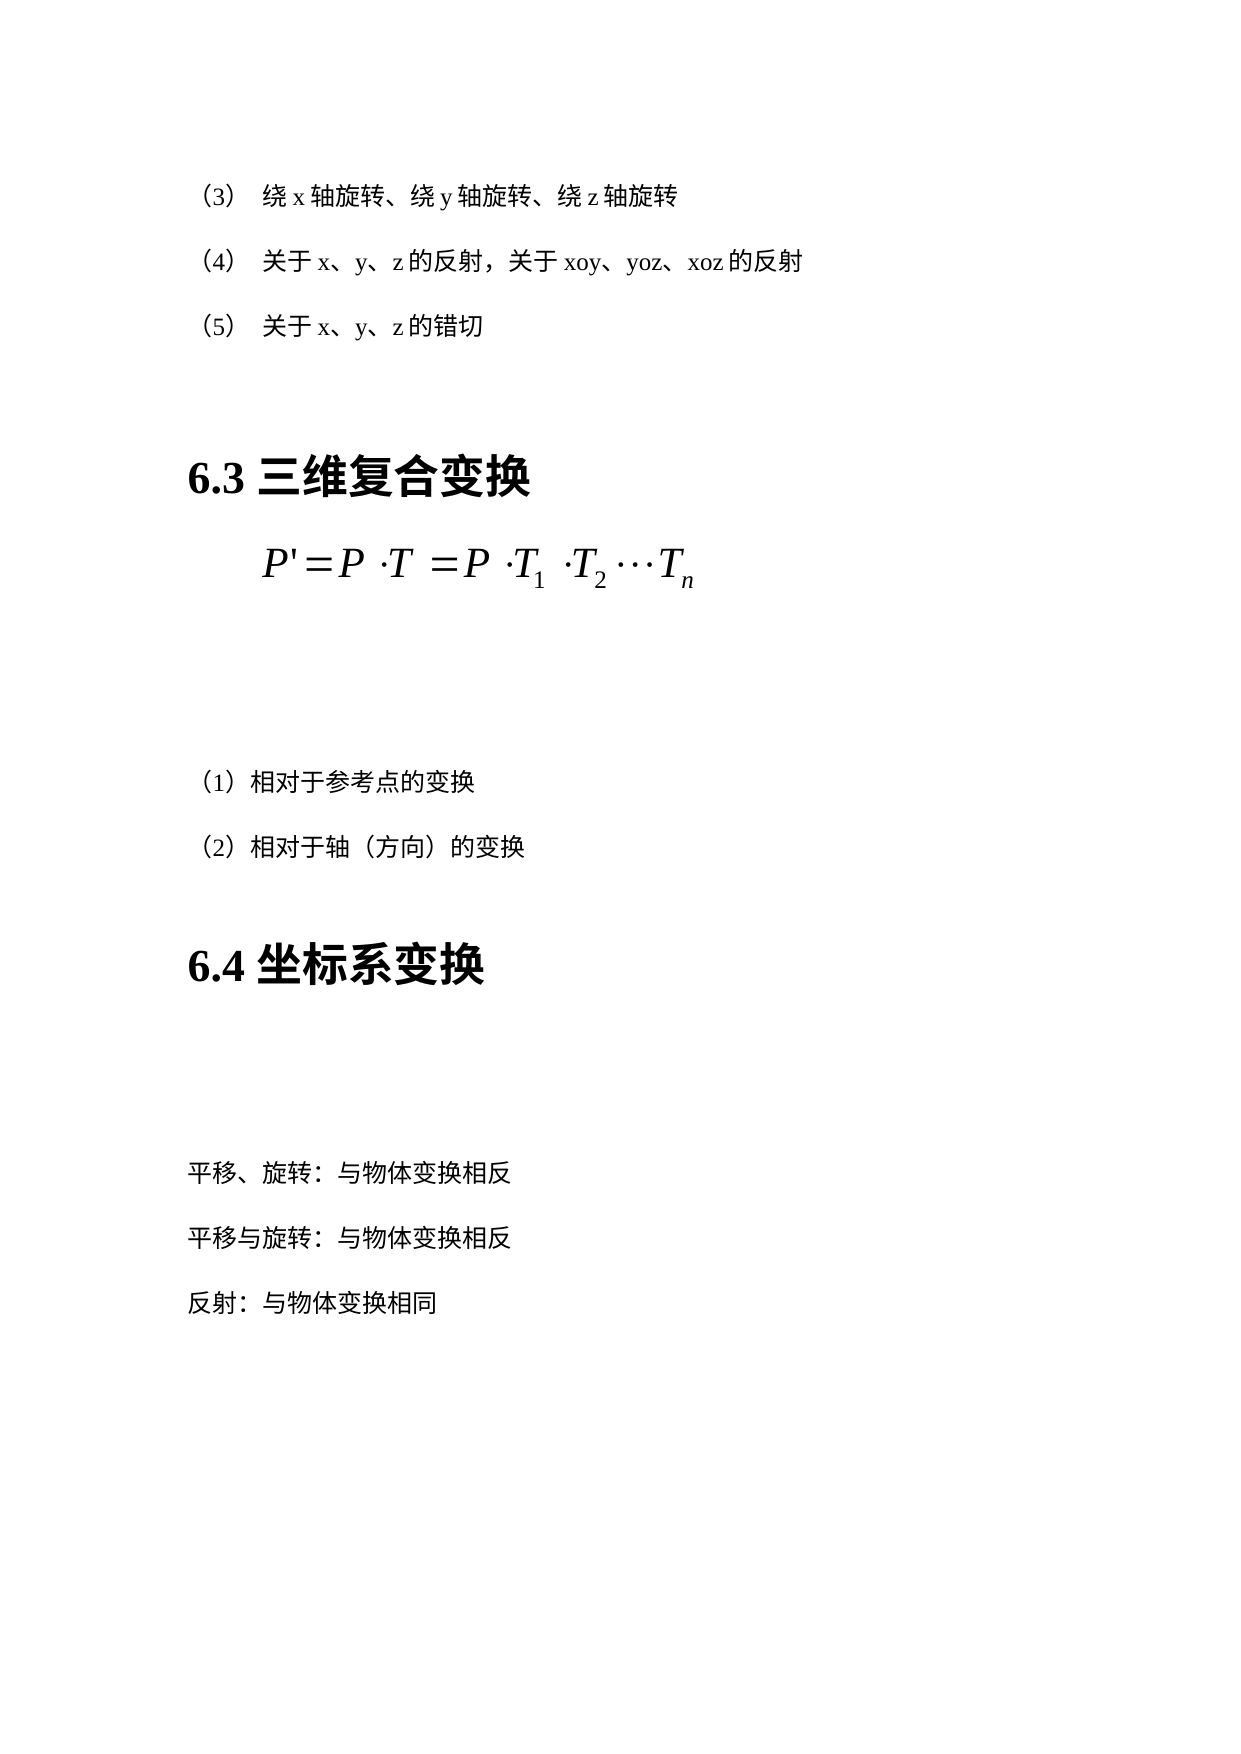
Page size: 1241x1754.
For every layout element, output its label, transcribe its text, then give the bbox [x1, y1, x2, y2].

text 反射：与物体变换相同 [187, 1269, 1053, 1334]
text （1）相对于参考点的变换 [187, 748, 1053, 813]
list 绕x轴旋转、绕y轴旋转、绕z轴旋转 [187, 162, 1053, 227]
list 关于x、y、z的反射，关于xoy、yoz、xoz的反射 [187, 227, 1053, 292]
subtitle 6.4 坐标系变换 [187, 913, 1053, 1011]
text 平移、旋转：与物体变换相反 [187, 1139, 1053, 1204]
text （2）相对于轴（方向）的变换 [187, 813, 1053, 878]
text 平移与旋转：与物体变换相反 [187, 1204, 1053, 1269]
list 关于x、y、z的错切 [187, 292, 1053, 357]
subtitle 6.3 三维复合变换 [187, 425, 1053, 522]
